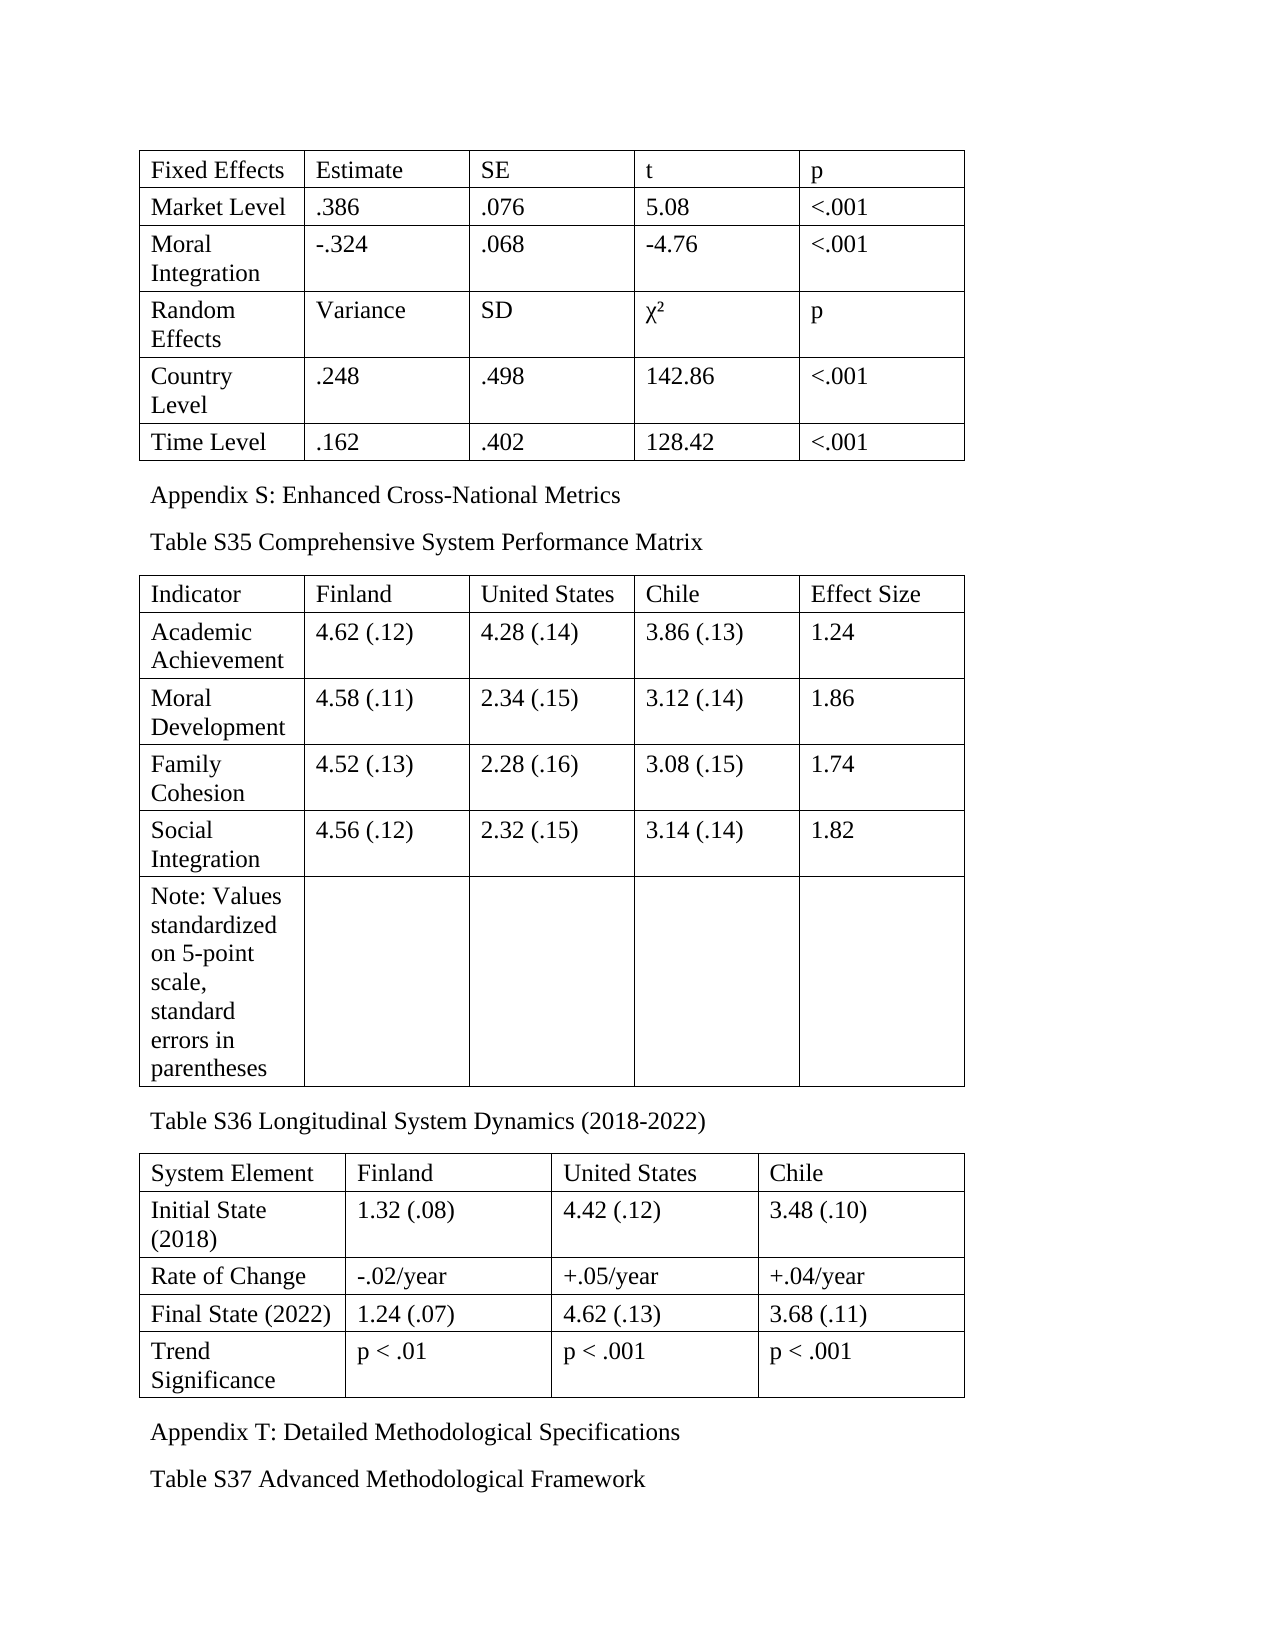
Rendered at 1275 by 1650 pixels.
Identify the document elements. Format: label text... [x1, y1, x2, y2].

table_cell .068 [470, 226, 634, 291]
table_header Fixed Effects [140, 151, 304, 187]
table_cell <.001 [800, 188, 964, 224]
table_cell [305, 877, 469, 1086]
text Appendix S: Enhanced Cross-National Metrics [150, 480, 1125, 508]
table_cell p < .01 [346, 1332, 551, 1397]
table_cell [470, 877, 634, 1086]
table_cell 1.24 [800, 613, 964, 678]
table_cell 128.42 [635, 424, 799, 460]
table_cell Social Integration [140, 811, 304, 876]
table_header Finland [346, 1154, 551, 1191]
table_cell 1.86 [800, 679, 964, 744]
table_header System Element [140, 1154, 345, 1191]
table_cell [635, 877, 799, 1086]
table_header Indicator [140, 576, 304, 612]
table_cell <.001 [800, 358, 964, 423]
table_cell .076 [470, 188, 634, 224]
table_cell Trend Significance [140, 1332, 345, 1397]
table_cell Time Level [140, 424, 304, 460]
table_cell Initial State (2018) [140, 1192, 345, 1257]
table_header t [635, 151, 799, 187]
table_cell Family Cohesion [140, 745, 304, 810]
text Table S36 Longitudinal System Dynamics (2018-2022) [150, 1106, 1125, 1134]
text Table S37 Advanced Methodological Framework [150, 1464, 1125, 1493]
table_cell .402 [470, 424, 634, 460]
table_cell 1.74 [800, 745, 964, 810]
table_cell p [800, 292, 964, 357]
table_cell +.05/year [552, 1258, 758, 1294]
table_cell 4.28 (.14) [470, 613, 634, 678]
table_cell <.001 [800, 226, 964, 291]
table_cell Rate of Change [140, 1258, 345, 1294]
table_cell Random Effects [140, 292, 304, 357]
table_cell Variance [305, 292, 469, 357]
table_cell 1.32 (.08) [346, 1192, 551, 1257]
table_cell 4.42 (.12) [552, 1192, 758, 1257]
table_cell 4.52 (.13) [305, 745, 469, 810]
table_cell Country Level [140, 358, 304, 423]
table_cell -4.76 [635, 226, 799, 291]
table_cell 4.56 (.12) [305, 811, 469, 876]
table_cell .386 [305, 188, 469, 224]
table_cell .498 [470, 358, 634, 423]
table_cell 3.08 (.15) [635, 745, 799, 810]
table_cell SD [470, 292, 634, 357]
table_cell -.02/year [346, 1258, 551, 1294]
table_cell Market Level [140, 188, 304, 224]
table_cell 3.48 (.10) [759, 1192, 964, 1257]
table_header Effect Size [800, 576, 964, 612]
table_cell Note: Values standardized on 5-point scale, standard errors in parentheses [140, 877, 304, 1086]
table_header p [800, 151, 964, 187]
table_cell 3.86 (.13) [635, 613, 799, 678]
table_cell 3.68 (.11) [759, 1295, 964, 1331]
table_cell 5.08 [635, 188, 799, 224]
text Table S35 Comprehensive System Performance Matrix [150, 527, 1125, 556]
table_cell +.04/year [759, 1258, 964, 1294]
table_cell 3.14 (.14) [635, 811, 799, 876]
table_header SE [470, 151, 634, 187]
table_cell .248 [305, 358, 469, 423]
table_header United States [552, 1154, 758, 1191]
table_cell p < .001 [552, 1332, 758, 1397]
table_cell Moral Integration [140, 226, 304, 291]
table_cell 2.34 (.15) [470, 679, 634, 744]
table_cell 142.86 [635, 358, 799, 423]
table_cell 3.12 (.14) [635, 679, 799, 744]
table_cell [800, 877, 964, 1086]
table_cell Academic Achievement [140, 613, 304, 678]
table_cell 1.24 (.07) [346, 1295, 551, 1331]
table_cell Moral Development [140, 679, 304, 744]
table_cell Final State (2022) [140, 1295, 345, 1331]
table_cell -.324 [305, 226, 469, 291]
table_cell 4.58 (.11) [305, 679, 469, 744]
table_cell χ² [635, 292, 799, 357]
table_header Estimate [305, 151, 469, 187]
table_cell 4.62 (.13) [552, 1295, 758, 1331]
table_header Chile [635, 576, 799, 612]
table_cell 4.62 (.12) [305, 613, 469, 678]
table_header Finland [305, 576, 469, 612]
text Appendix T: Detailed Methodological Specifications [150, 1417, 1125, 1446]
table_header Chile [759, 1154, 964, 1191]
table_cell 1.82 [800, 811, 964, 876]
table_cell p < .001 [759, 1332, 964, 1397]
table_cell <.001 [800, 424, 964, 460]
table_cell 2.28 (.16) [470, 745, 634, 810]
table_cell .162 [305, 424, 469, 460]
table_header United States [470, 576, 634, 612]
table_cell 2.32 (.15) [470, 811, 634, 876]
